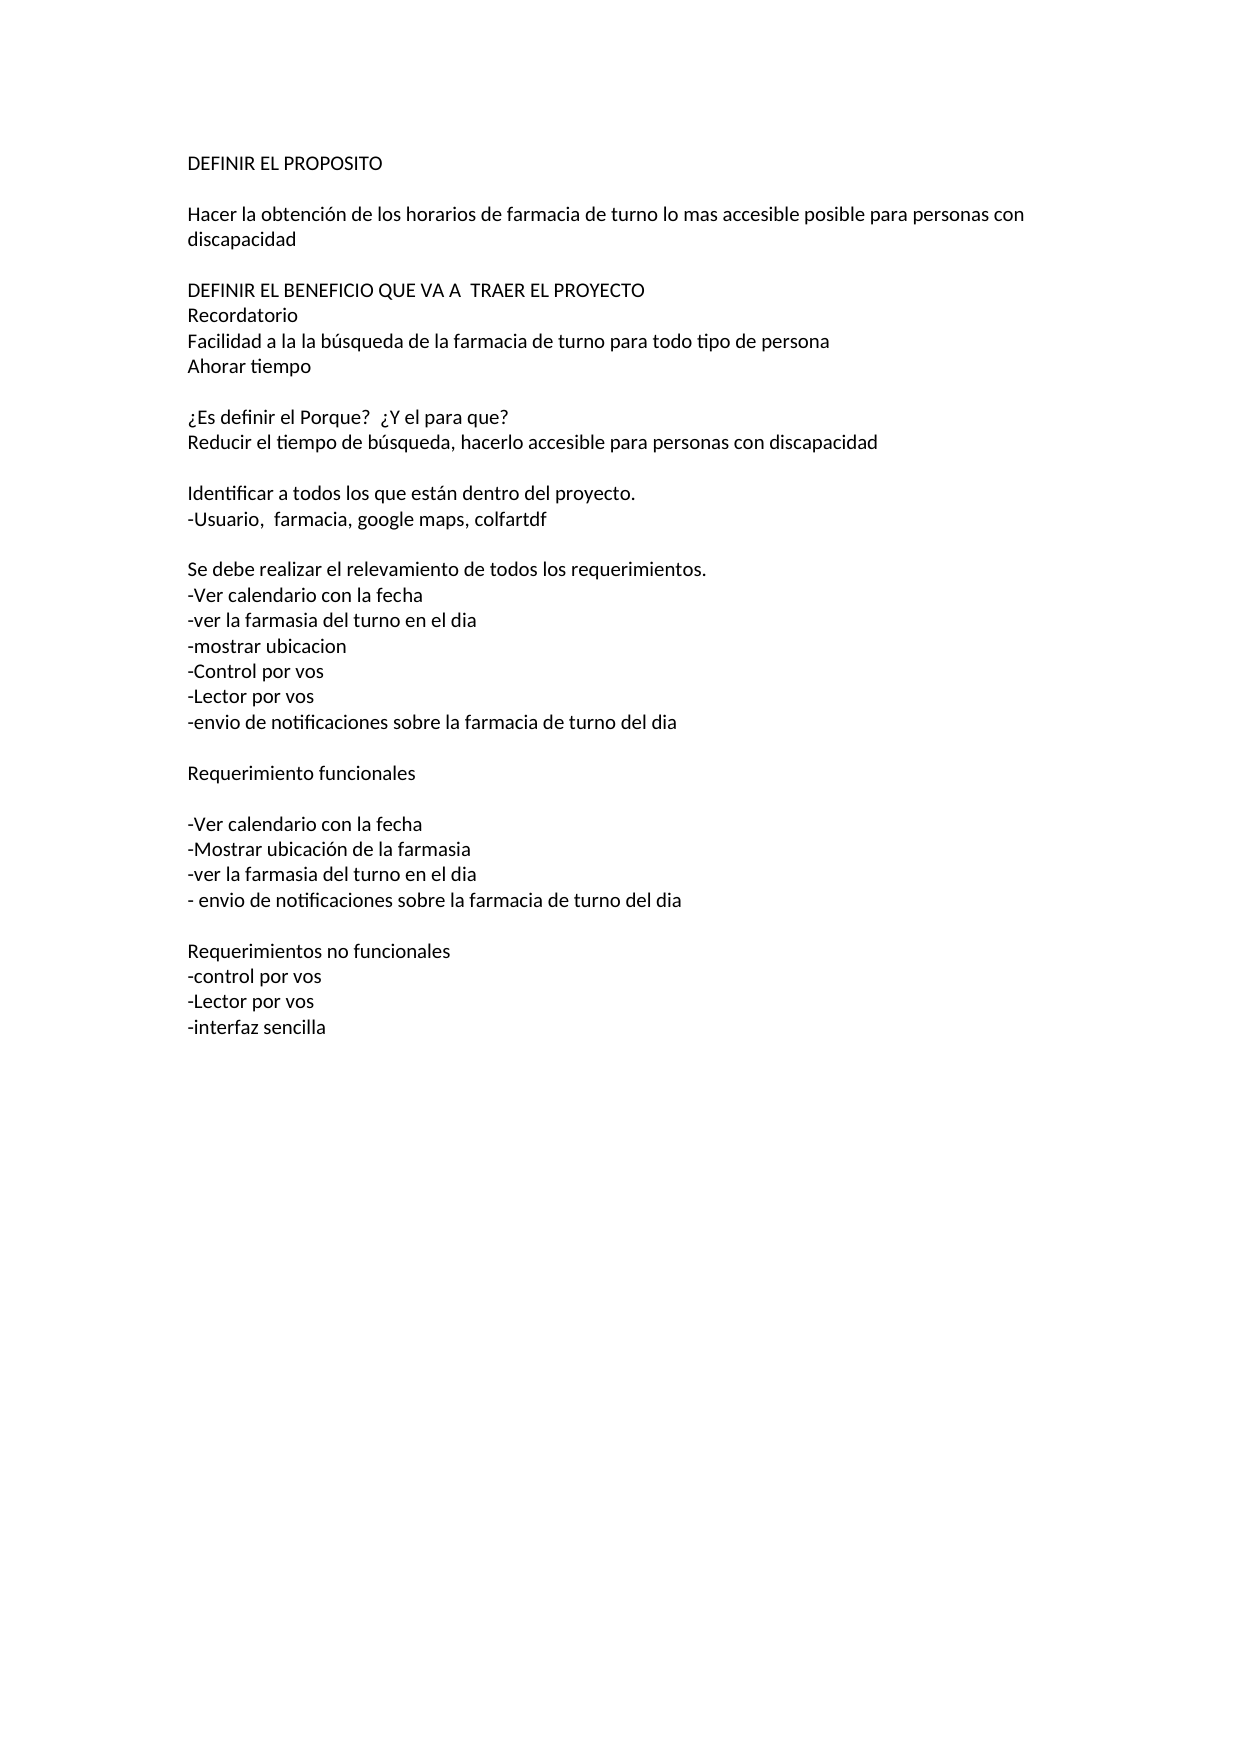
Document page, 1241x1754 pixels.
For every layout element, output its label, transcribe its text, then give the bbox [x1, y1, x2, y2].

text -Mostrar ubicación de la farmasia [187, 836, 1053, 862]
text -control por vos [187, 963, 1053, 989]
text -Control por vos [187, 658, 1053, 684]
text Reducir el tiempo de búsqueda, hacerlo accesible para personas con discapacidad [187, 429, 1053, 455]
text DEFINIR EL BENEFICIO QUE VA A TRAER EL PROYECTO [187, 277, 1053, 302]
text -mostrar ubicacion [187, 633, 1053, 658]
text Identificar a todos los que están dentro del proyecto. [187, 480, 1053, 506]
text Requerimiento funcionales [187, 760, 1053, 785]
text -Usuario, farmacia, google maps, colfartdf [187, 506, 1053, 531]
text -Lector por vos [187, 684, 1053, 709]
text Se debe realizar el relevamiento de todos los requerimientos. [187, 557, 1053, 582]
text -envio de notificaciones sobre la farmacia de turno del dia [187, 709, 1053, 734]
text -ver la farmasia del turno en el dia [187, 862, 1053, 887]
text Requerimientos no funcionales [187, 938, 1053, 963]
text -interfaz sencilla [187, 1014, 1053, 1039]
text -ver la farmasia del turno en el dia [187, 607, 1053, 633]
text -Ver calendario con la fecha [187, 582, 1053, 607]
text Facilidad a la la búsqueda de la farmacia de turno para todo tipo de persona [187, 328, 1053, 353]
text -Lector por vos [187, 989, 1053, 1014]
text -Ver calendario con la fecha [187, 811, 1053, 836]
text Recordatorio [187, 302, 1053, 328]
text - envio de notificaciones sobre la farmacia de turno del dia [187, 887, 1053, 912]
text Hacer la obtención de los horarios de farmacia de turno lo mas accesible posible para personas con discapacidad [187, 201, 1053, 252]
text DEFINIR EL PROPOSITO [187, 150, 1053, 175]
text Ahorar tiempo [187, 353, 1053, 379]
text ¿Es definir el Porque? ¿Y el para que? [187, 404, 1053, 429]
